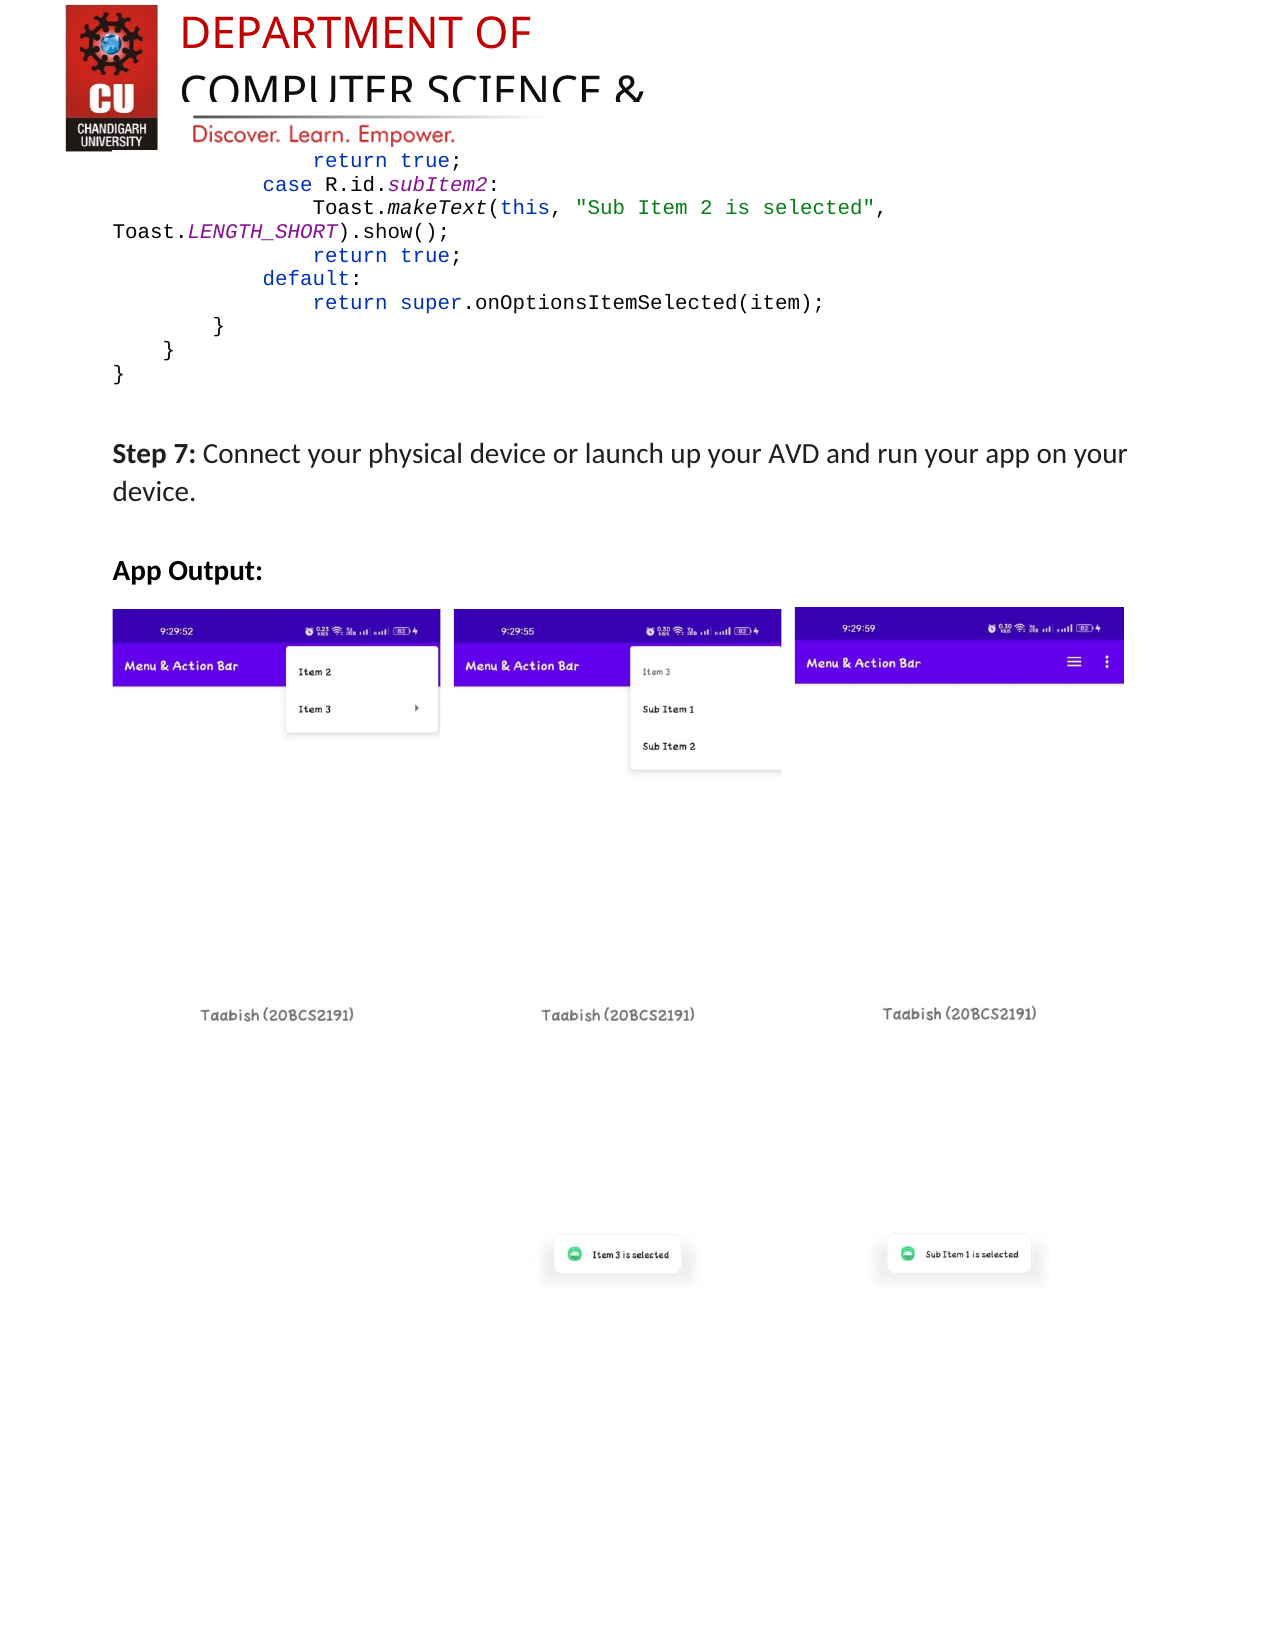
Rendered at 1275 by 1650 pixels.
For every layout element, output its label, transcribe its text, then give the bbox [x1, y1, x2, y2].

picture [112, 609, 441, 1340]
picture [453, 609, 782, 1340]
picture [65, 4, 158, 152]
text App Output: [112, 552, 1162, 587]
text Step 7: Connect your physical device or launch up your AVD and run your app on your device. [112, 435, 1162, 509]
picture [794, 607, 1124, 1340]
picture [178, 110, 582, 147]
